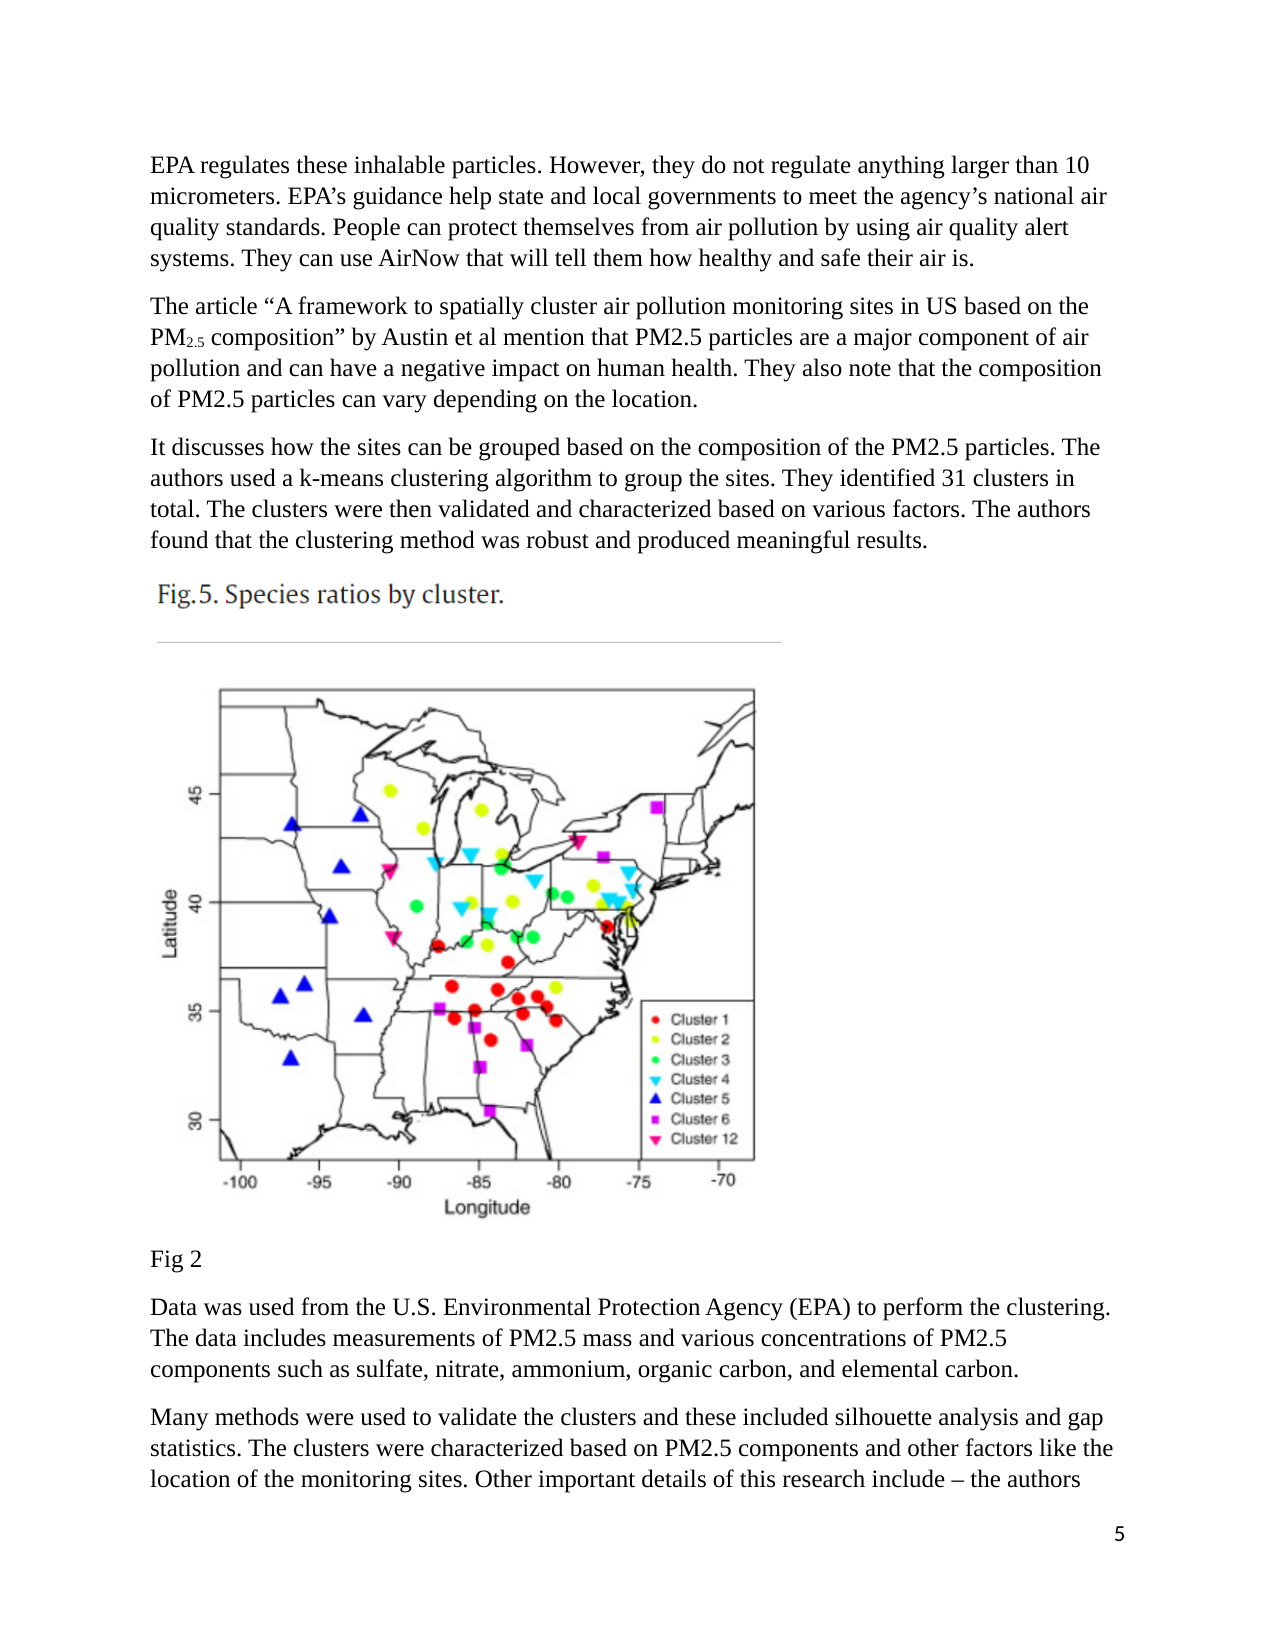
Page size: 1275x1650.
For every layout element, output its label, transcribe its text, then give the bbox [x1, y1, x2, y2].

text Fig 2 [150, 1244, 1125, 1273]
text Data was used from the U.S. Environmental Protection Agency (EPA) to perform the clustering. The data includes measurements of PM2.5 mass and various concentrations of PM2.5 components such as sulfate, nitrate, ammonium, organic carbon, and elemental carbon. [150, 1292, 1125, 1383]
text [150, 1402, 1125, 1493]
text The article “A framework to spatially cluster air pollution monitoring sites in US based on the PM2.5 composition” by Austin et al mention that PM2.5 particles are a major component of air pollution and can have a negative impact on human health. They also note that the composition of PM2.5 particles can vary depending on the location. [150, 291, 1125, 413]
picture [150, 572, 782, 1226]
text It discusses how the sites can be grouped based on the composition of the PM2.5 particles. The authors used a k-means clustering algorithm to group the sites. They identified 31 clusters in total. The clusters were then validated and characterized based on various factors. The authors found that the clustering method was robust and produced meaningful results. [150, 432, 1125, 553]
text EPA regulates these inhalable particles. However, they do not regulate anything larger than 10 micrometers. EPA’s guidance help state and local governments to meet the agency’s national air quality standards. People can protect themselves from air pollution by using air quality alert systems. They can use AirNow that will tell them how healthy and safe their air is. [150, 150, 1125, 272]
